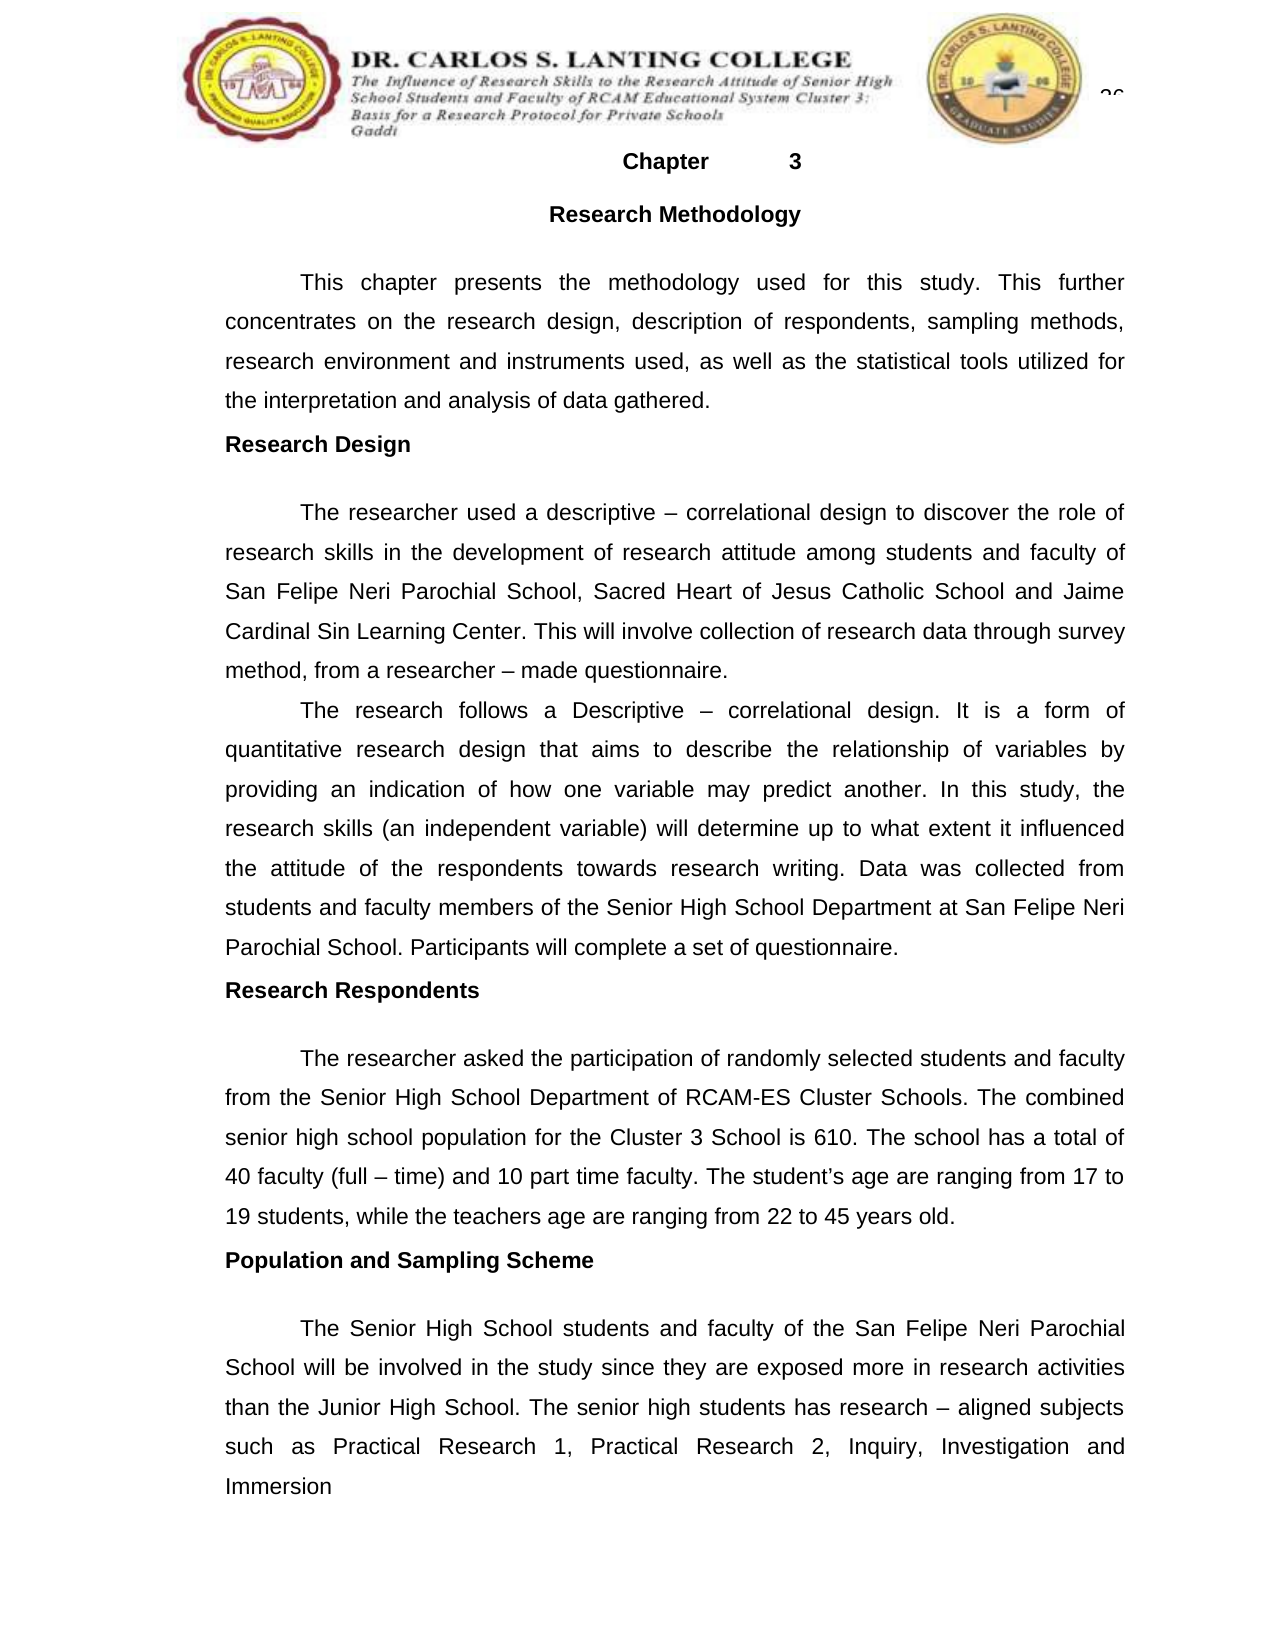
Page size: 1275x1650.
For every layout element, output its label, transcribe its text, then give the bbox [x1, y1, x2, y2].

picture [176, 12, 1089, 148]
text The Senior High School students and faculty of the San Felipe Neri Parochial School will be involved in the study since they are exposed more in research activities than the Junior High School. The senior high students has research – aligned subjects such as Practical Research 1, Practical Research 2, Inquiry, Investigation and Immersion [225, 1315, 1126, 1499]
text The researcher asked the participation of randomly selected students and faculty from the Senior High School Department of RCAM-ES Cluster Schools. The combined senior high school population for the Cluster 3 School is 610. The school has a total of 40 faculty (full – time) and 10 part time faculty. The student’s age are ranging from 17 to 19 students, while the teachers age are ranging from 22 to 45 years old. [225, 1045, 1126, 1229]
text Research Respondents [225, 977, 1275, 1003]
text This chapter presents the methodology used for this study. This further concentrates on the research design, description of respondents, sampling methods, research environment and instruments used, as well as the statistical tools utilized for the interpretation and analysis of data gathered. [225, 269, 1125, 414]
text Population and Sampling Scheme [225, 1247, 1275, 1273]
text Research Design [225, 431, 1275, 457]
text Chapter 3 Research Methodology [549, 148, 802, 227]
text The researcher used a descriptive – correlational design to discover the role of research skills in the development of research attitude among students and faculty of San Felipe Neri Parochial School, Sacred Heart of Jesus Catholic School and Jaime Cardinal Sin Learning Center. This will involve collection of research data through survey method, from a researcher – made questionnaire. [225, 499, 1126, 683]
text The research follows a Descriptive – correlational design. It is a form of quantitative research design that aims to describe the relationship of variables by providing an indication of how one variable may predict another. In this study, the research skills (an independent variable) will determine up to what extent it influenced the attitude of the respondents towards research writing. Data was collected from students and faculty members of the Senior High School Department at San Felipe Neri Parochial School. Participants will complete a set of questionnaire. [225, 697, 1125, 960]
